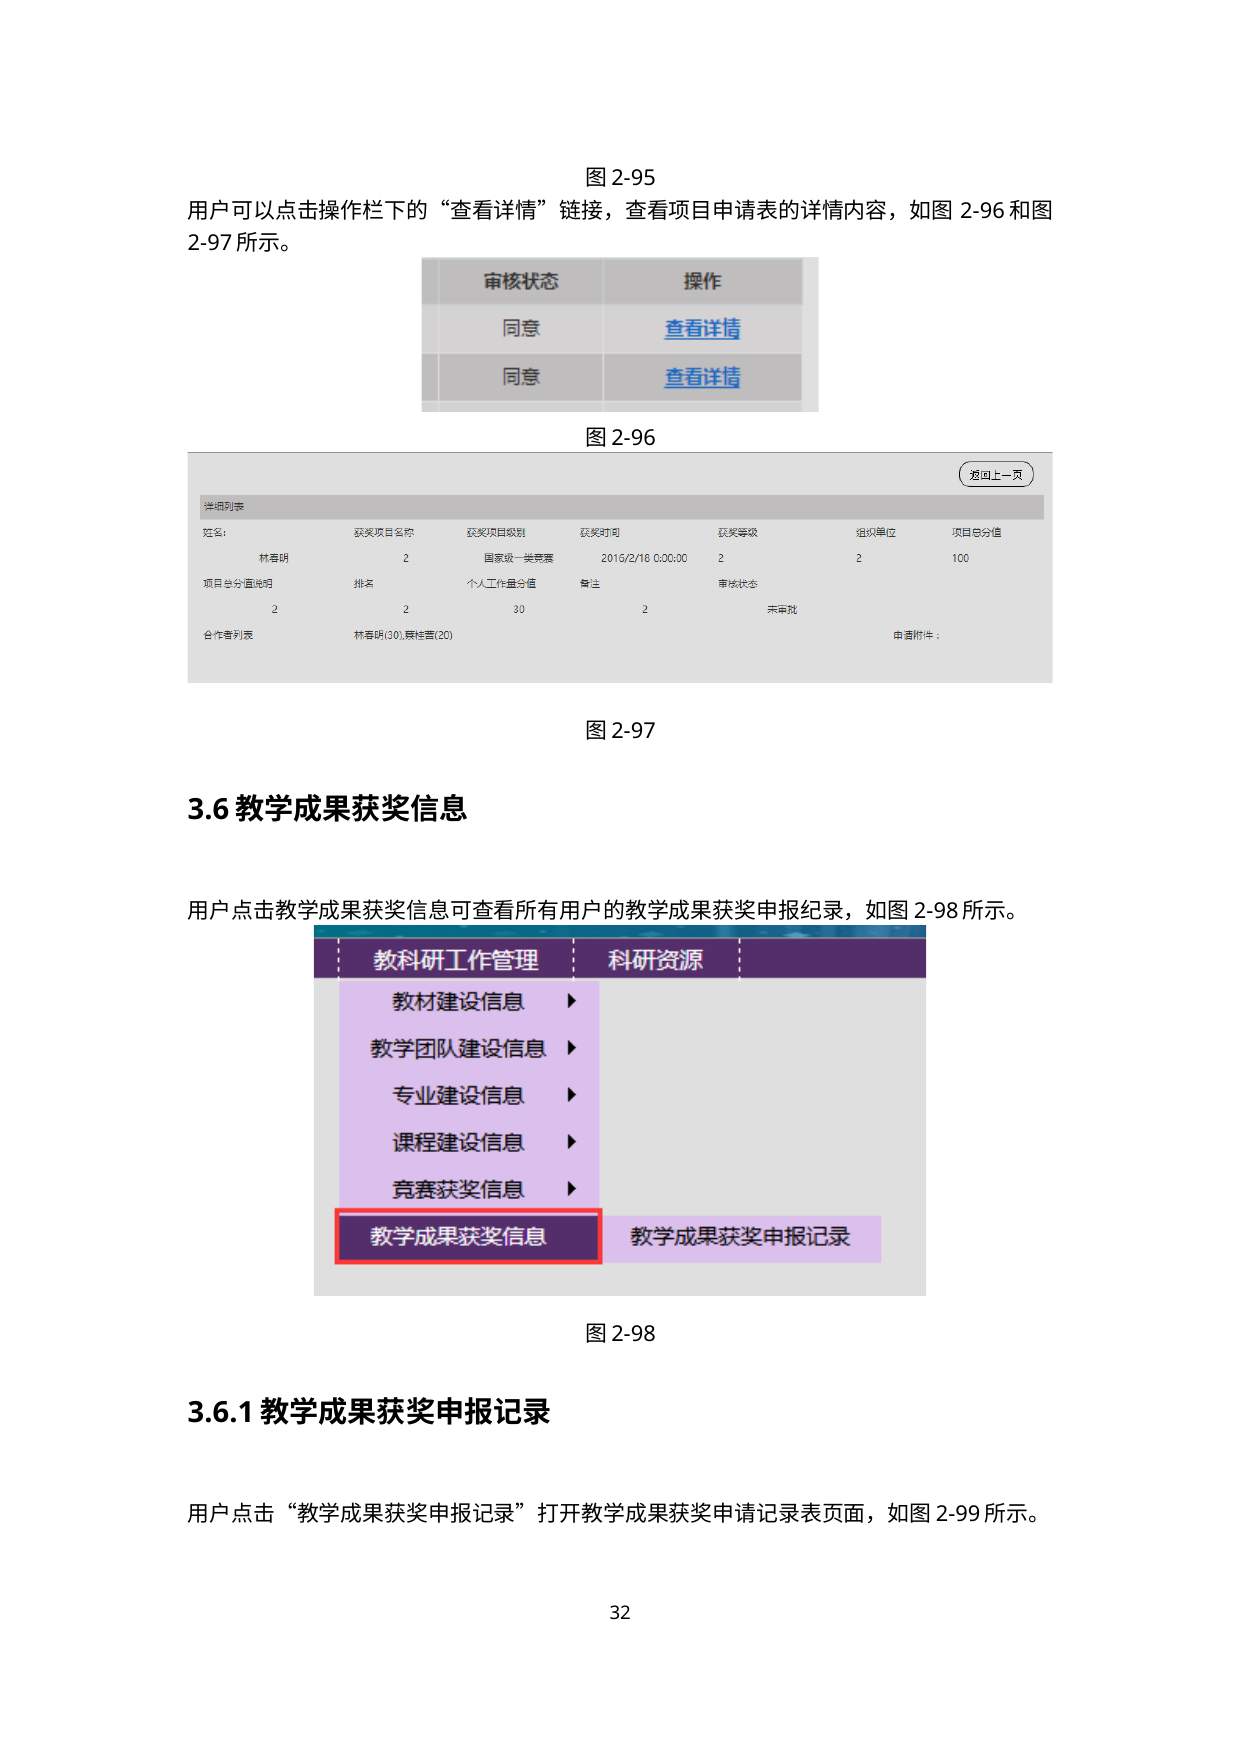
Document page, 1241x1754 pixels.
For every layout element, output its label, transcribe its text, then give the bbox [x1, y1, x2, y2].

text 图2-98 [187, 1315, 1053, 1348]
text 用户点击“教学成果获奖申报记录”打开教学成果获奖申请记录表页面，如图2-99所示。 [187, 1496, 1053, 1528]
subtitle 3.6.1教学成果获奖申报记录 [187, 1377, 1053, 1442]
picture [313, 925, 927, 1296]
subtitle 3.6教学成果获奖信息 [187, 774, 1053, 839]
picture [421, 257, 819, 412]
text 图2-97 [187, 712, 1053, 745]
text 图2-95 [187, 160, 1053, 192]
text 图2-96 [187, 420, 1053, 452]
text 用户可以点击操作栏下的“查看详情”链接，查看项目申请表的详情内容，如图2-96和图2-97所示。 [187, 192, 1053, 257]
picture [187, 452, 1053, 683]
text 用户点击教学成果获奖信息可查看所有用户的教学成果获奖申报纪录，如图2-98所示。 [187, 893, 1053, 925]
